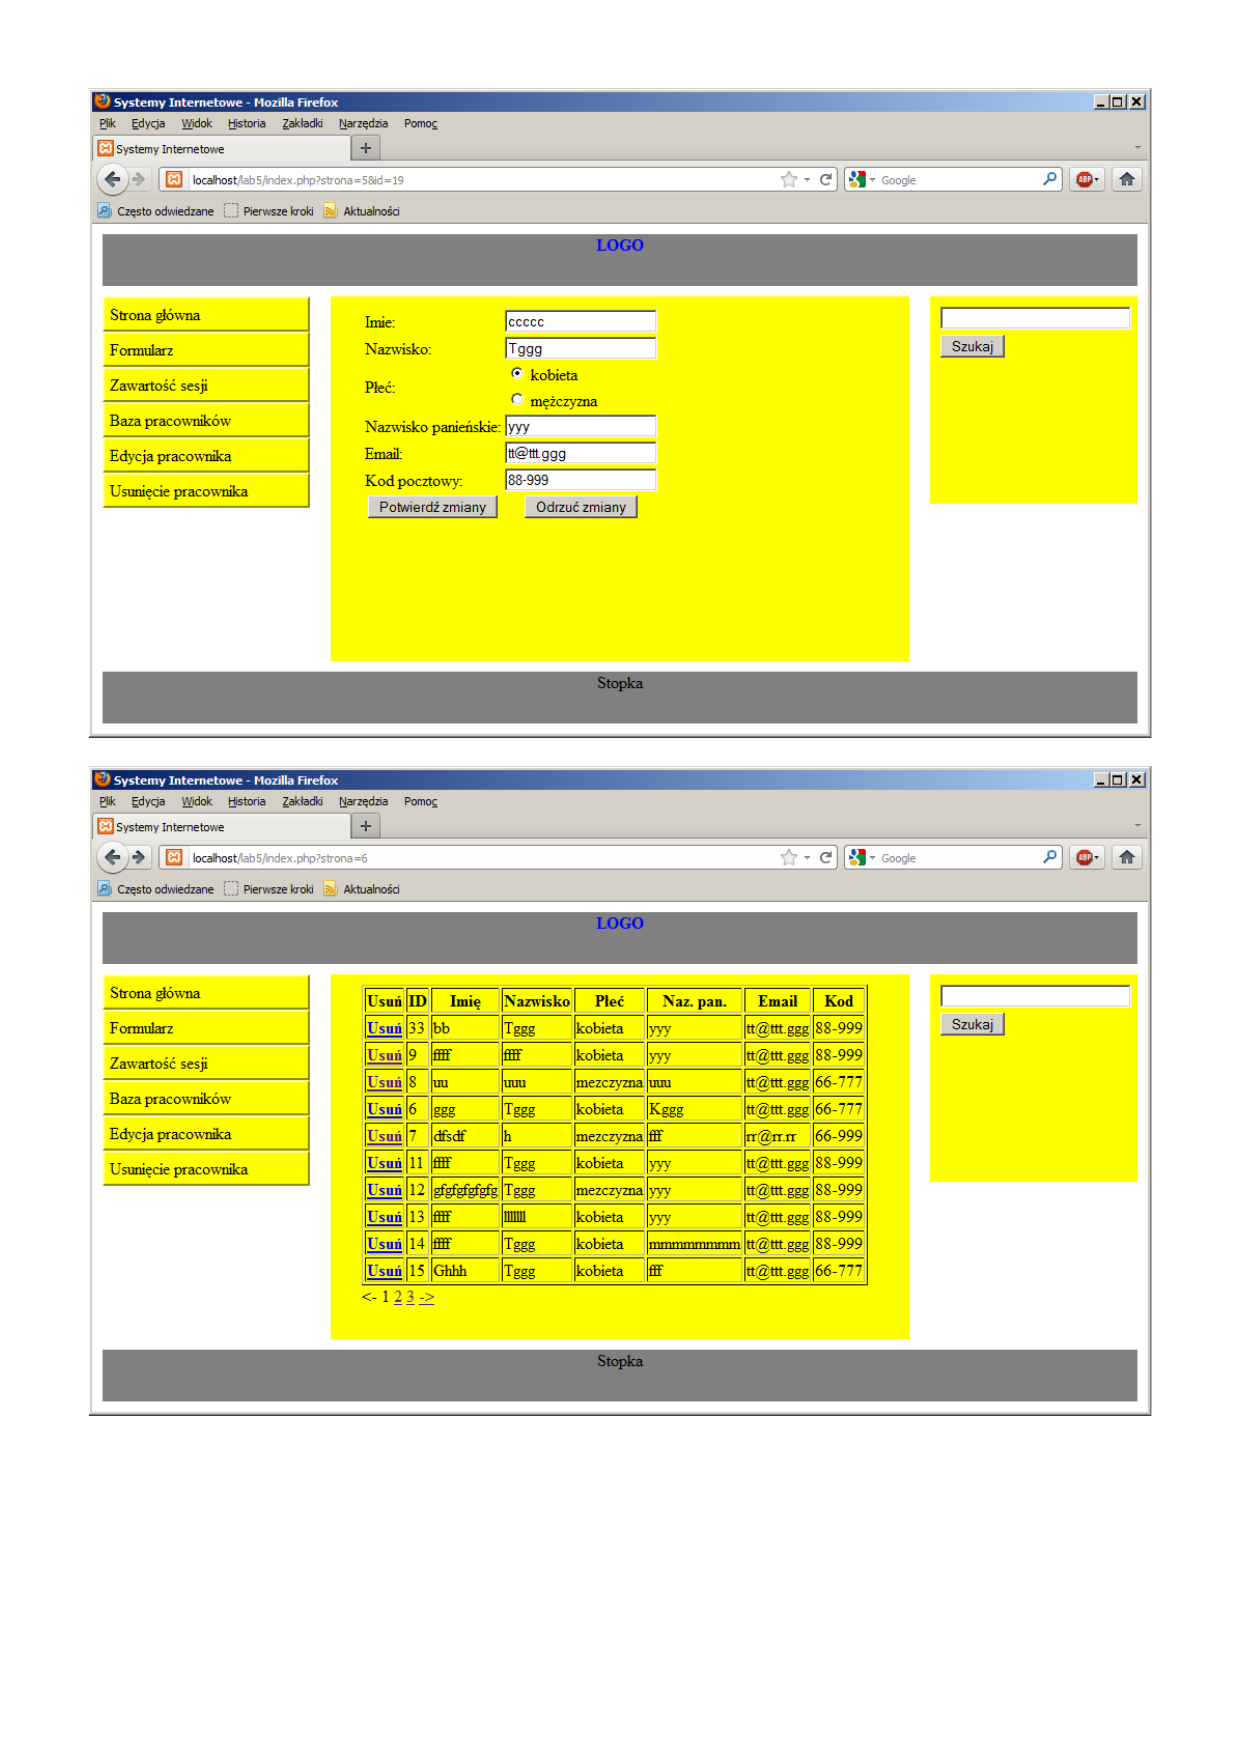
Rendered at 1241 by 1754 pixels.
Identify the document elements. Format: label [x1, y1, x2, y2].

picture [88, 88, 1152, 738]
picture [88, 766, 1152, 1416]
